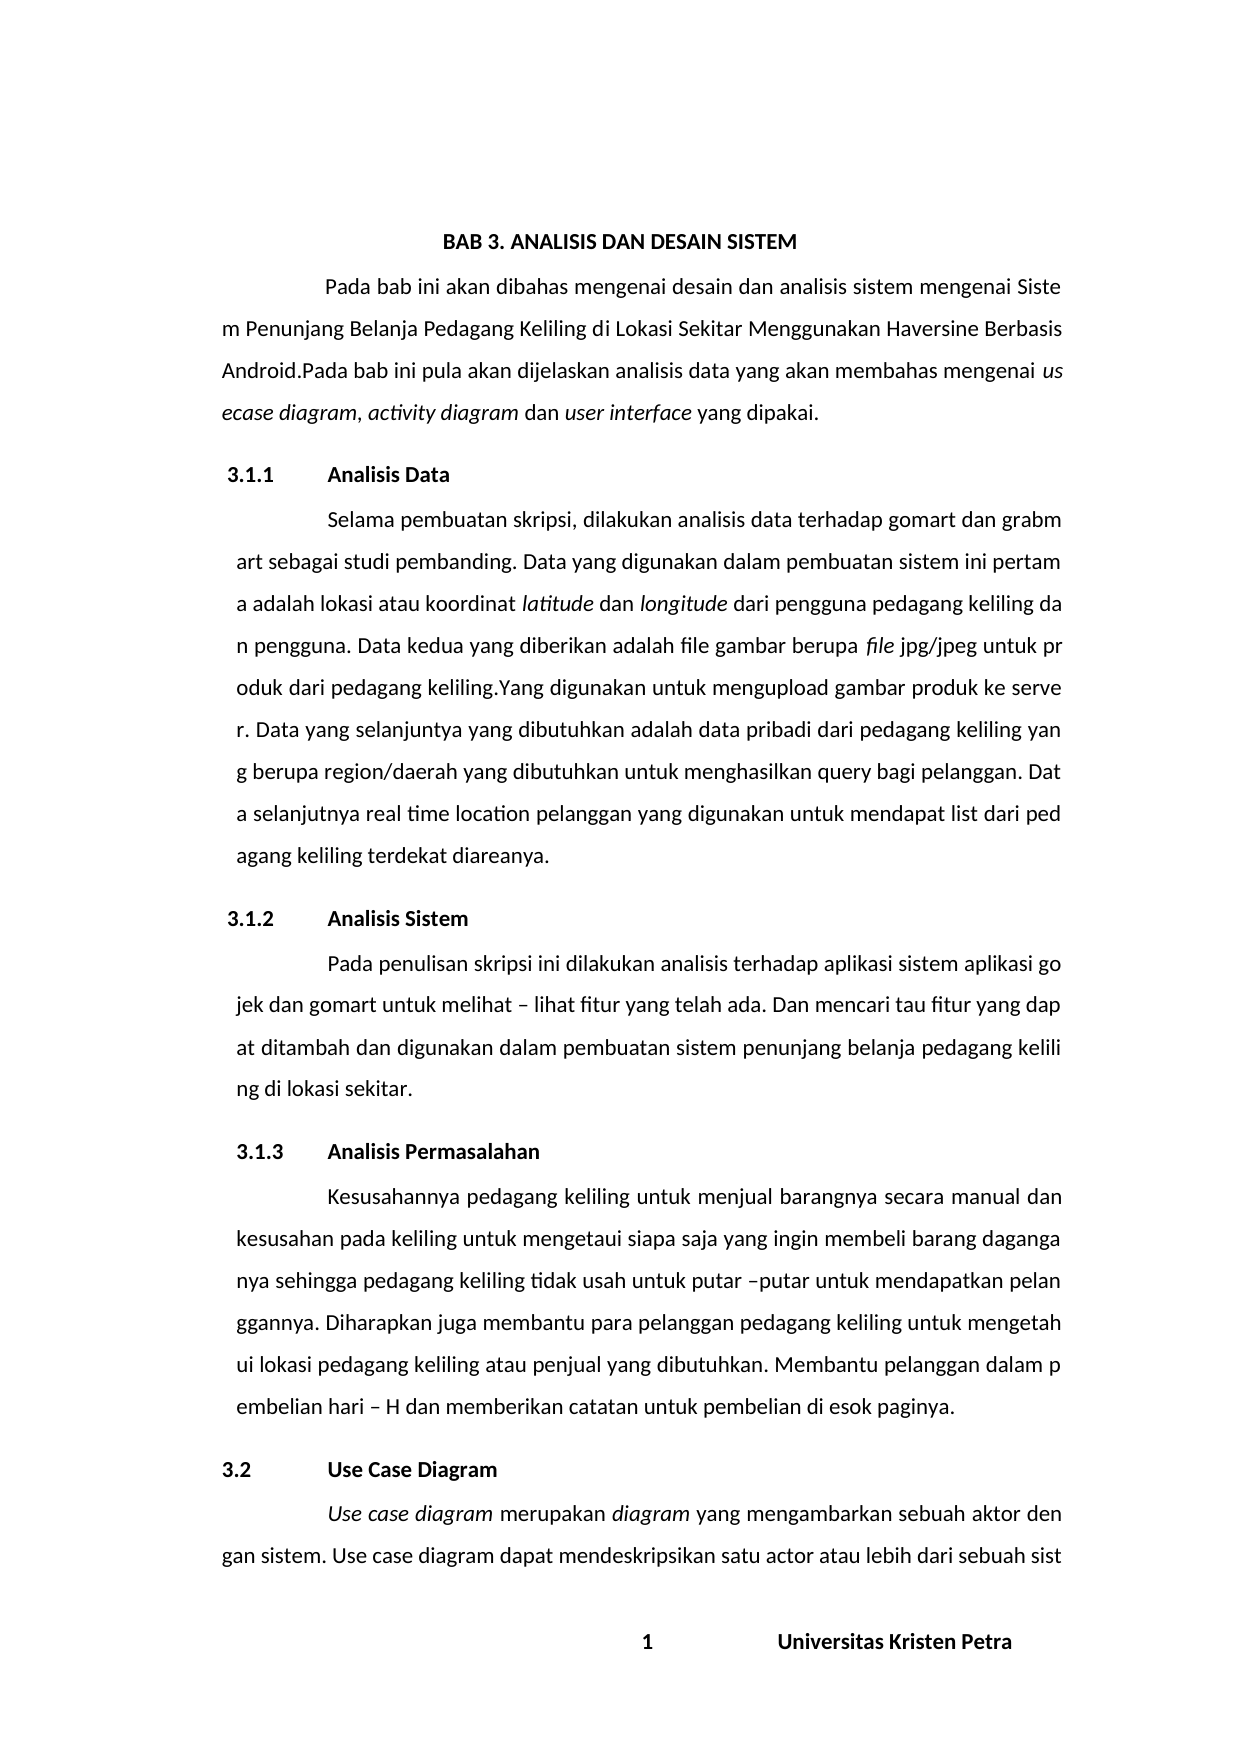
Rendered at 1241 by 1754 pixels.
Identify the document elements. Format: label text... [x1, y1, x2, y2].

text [222, 1499, 1063, 1569]
subtitle 3.1.1 Analisis Data [222, 461, 1063, 489]
subtitle 3.1.3 Analisis Permasalahan [236, 1137, 1063, 1165]
text Pada penulisan skripsi ini dilakukan analisis terhadap aplikasi sistem aplikasi gojek dan gomart untuk melihat – lihat fitur yang telah ada. Dan mencari tau fitur yang dapat ditambah dan digunakan dalam pembuatan sistem penunjang belanja pedagang keliling di lokasi sekitar. [236, 949, 1063, 1103]
text Kesusahannya pedagang keliling untuk menjual barangnya secara manual dan kesusahan pada keliling untuk mengetaui siapa saja yang ingin membeli barang daganganya sehingga pedagang keliling tidak usah untuk putar –putar untuk mendapatkan pelanggannya. Diharapkan juga membantu para pelanggan pedagang keliling untuk mengetahui lokasi pedagang keliling atau penjual yang dibutuhkan. Membantu pelanggan dalam pembelian hari – H dan memberikan catatan untuk pembelian di esok paginya. [236, 1182, 1063, 1420]
text Pada bab ini akan dibahas mengenai desain dan analisis sistem mengenai Sistem Penunjang Belanja Pedagang Keliling di Lokasi Sekitar Menggunakan Haversine Berbasis Android.Pada bab ini pula akan dijelaskan analisis data yang akan membahas mengenai usecase diagram, activity diagram dan user interface yang dipakai. [222, 272, 1063, 426]
text Selama pembuatan skripsi, dilakukan analisis data terhadap gomart dan grabmart sebagai studi pembanding. Data yang digunakan dalam pembuatan sistem ini pertama adalah lokasi atau koordinat latitude dan longitude dari pengguna pedagang keliling dan pengguna. Data kedua yang diberikan adalah file gambar berupa file jpg/jpeg untuk produk dari pedagang keliling.Yang digunakan untuk mengupload gambar produk ke server. Data yang selanjuntya yang dibutuhkan adalah data pribadi dari pedagang keliling yang berupa region/daerah yang dibutuhkan untuk menghasilkan query bagi pelanggan. Data selanjutnya real time location pelanggan yang digunakan untuk mendapat list dari pedagang keliling terdekat diareanya. [236, 505, 1063, 869]
subtitle 3.1.2 Analisis Sistem [222, 904, 1063, 932]
subtitle 3.2 Use Case Diagram [222, 1455, 1063, 1483]
subtitle BAB 3. ANALISIS DAN DESAIN SISTEM [177, 227, 1063, 255]
